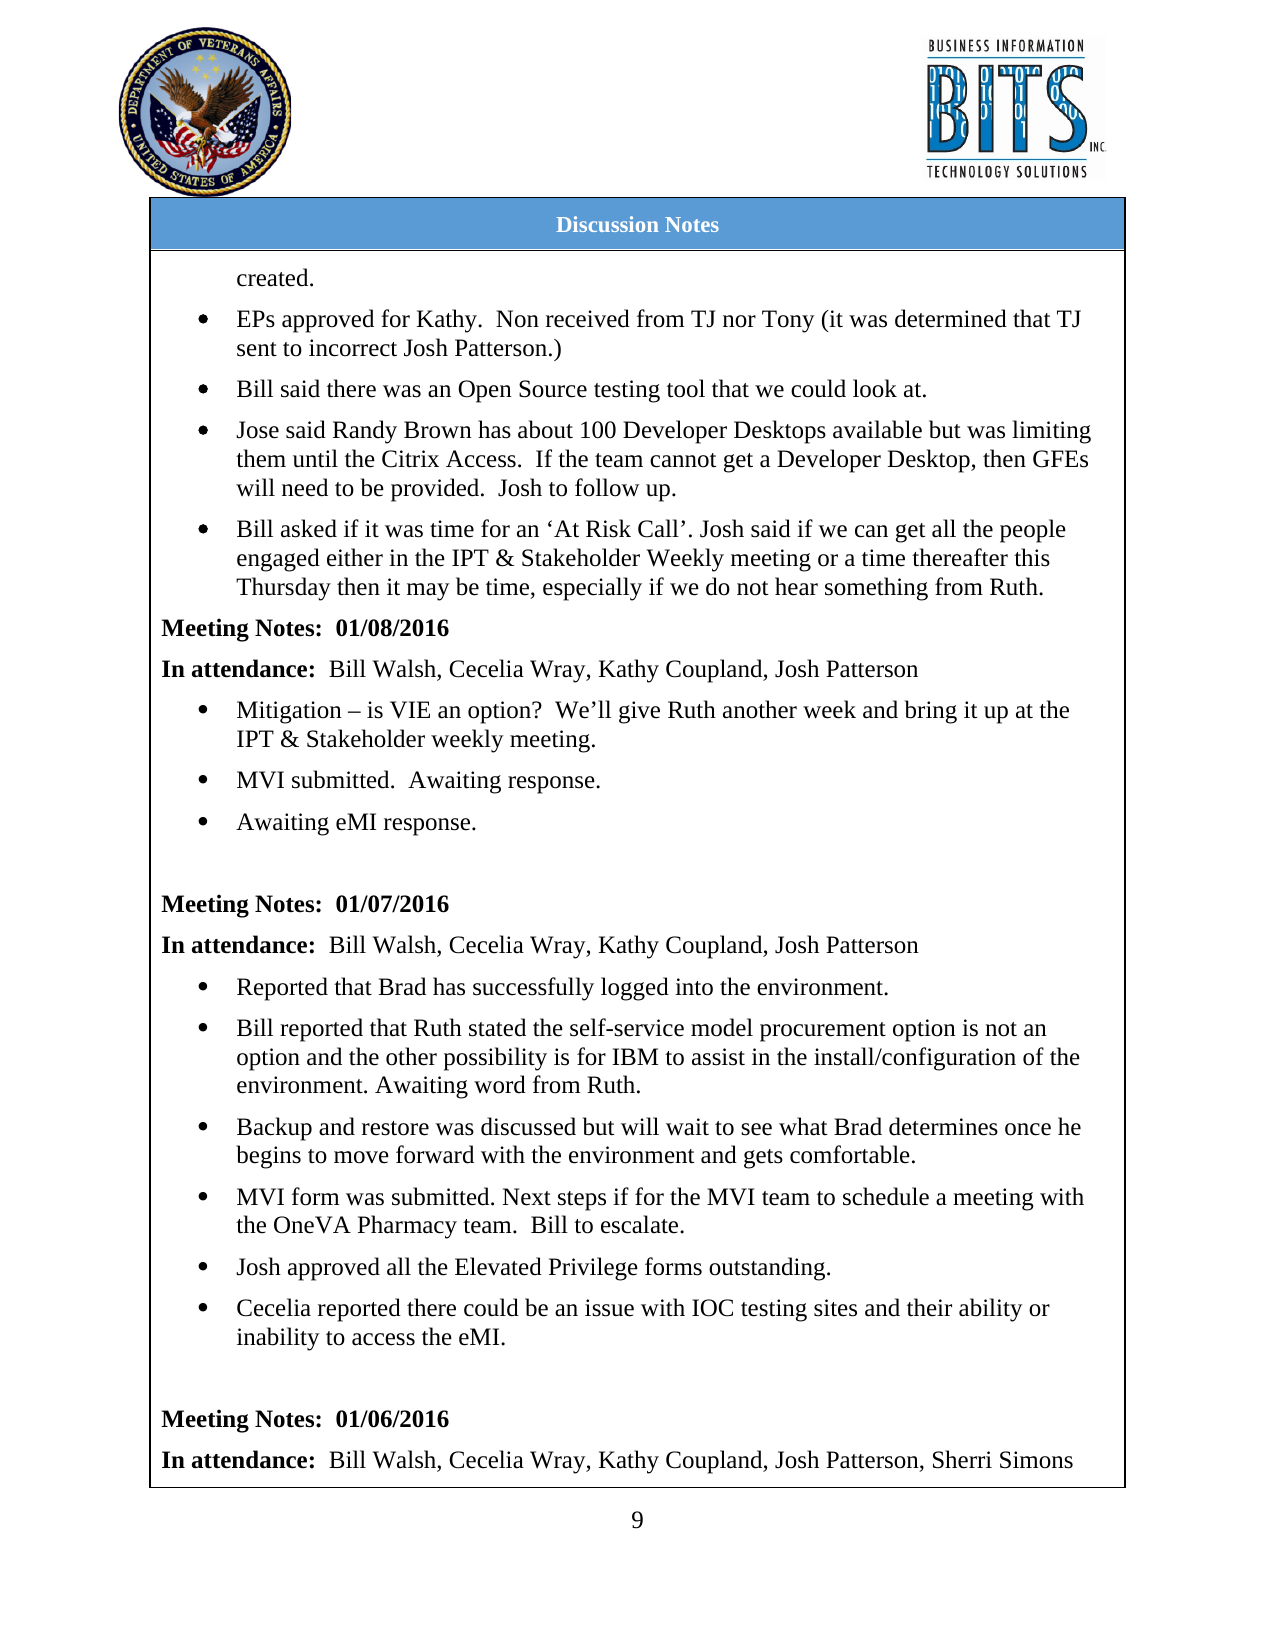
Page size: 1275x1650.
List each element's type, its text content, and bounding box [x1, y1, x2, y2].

picture [118, 27, 292, 197]
picture [921, 37, 1107, 180]
table_header Discussion Notes [151, 198, 1124, 249]
